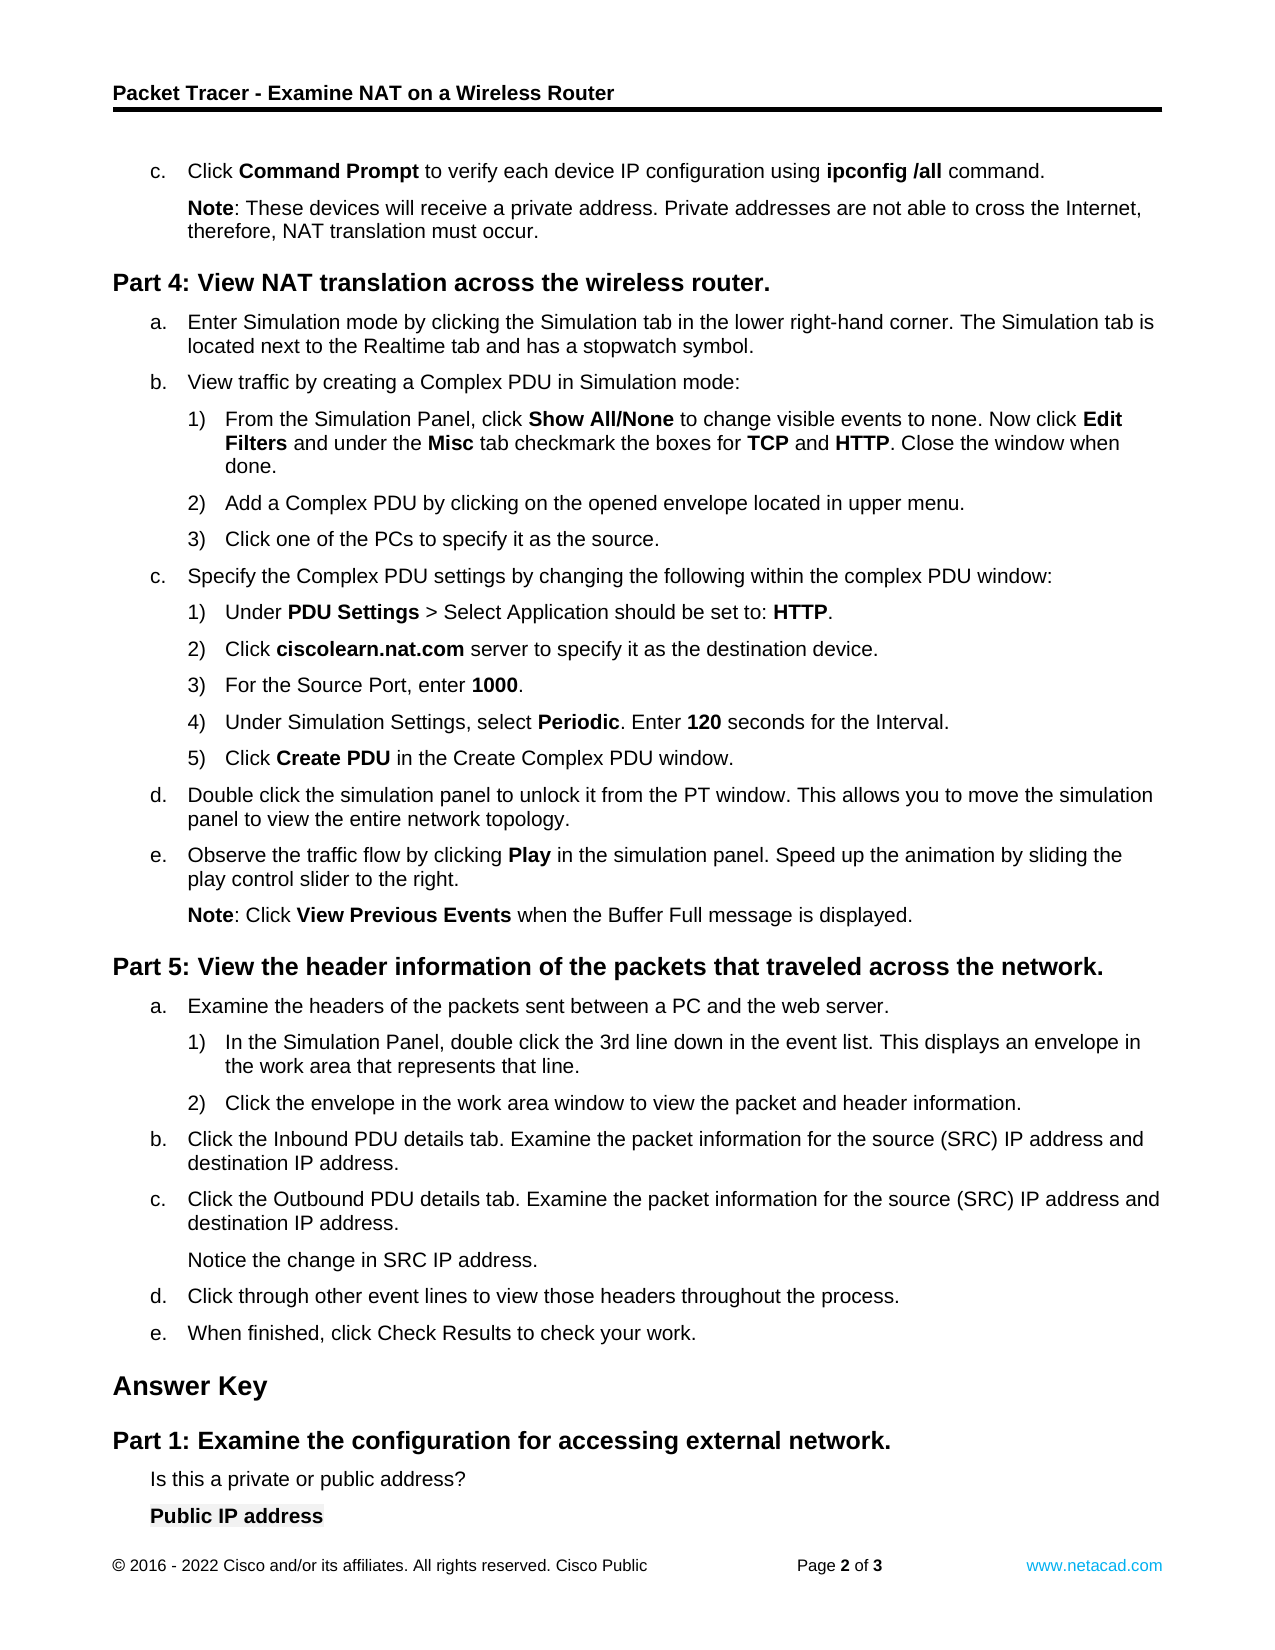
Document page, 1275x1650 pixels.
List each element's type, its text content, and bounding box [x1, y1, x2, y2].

subtitle View the header information of the packets that traveled across the network. [112, 952, 1162, 981]
text View traffic by creating a Complex PDU in Simulation mode: [150, 370, 1162, 394]
text Double click the simulation panel to unlock it from the PT window. This allows you to move the simulation panel to view the entire network topology. [150, 782, 1162, 830]
subtitle Answer Key [112, 1369, 1162, 1401]
text Specify the Complex PDU settings by changing the following within the complex PDU window: [150, 564, 1162, 588]
text Click ciscolearn.nat.com server to specify it as the destination device. [187, 637, 1162, 661]
text Examine the headers of the packets sent between a PC and the web server. [150, 993, 1162, 1017]
text Enter Simulation mode by clicking the Simulation tab in the lower right-hand corner. The Simulation tab is located next to the Realtime tab and has a stopwatch symbol. [150, 309, 1162, 357]
text Add a Complex PDU by clicking on the opened envelope located in upper menu. [187, 491, 1162, 515]
text Click the Inbound PDU details tab. Examine the packet information for the source (SRC) IP address and destination IP address. [150, 1127, 1162, 1175]
text Notice the change in SRC IP address. [187, 1248, 1162, 1272]
text Note: Click View Previous Events when the Buffer Full message is displayed. [187, 903, 1162, 927]
text In the Simulation Panel, double click the 3rd line down in the event list. This displays an envelope in the work area that represents that line. [187, 1030, 1162, 1078]
text Click Command Prompt to verify each device IP configuration using ipconfig /all command. [150, 159, 1162, 183]
text Click Create PDU in the Create Complex PDU window. [187, 746, 1162, 770]
text Click one of the PCs to specify it as the source. [187, 527, 1162, 551]
text From the Simulation Panel, click Show All/None to change visible events to none. Now click Edit Filters and under the Misc tab checkmark the boxes for TCP and HTTP. Close the window when done. [187, 406, 1162, 478]
text Click the envelope in the work area window to view the packet and header information. [187, 1090, 1162, 1114]
text Click the Outbound PDU details tab. Examine the packet information for the source (SRC) IP address and destination IP address. [150, 1187, 1162, 1235]
text For the Source Port, enter 1000. [187, 673, 1162, 697]
subtitle Examine the configuration for accessing external network. [112, 1426, 1162, 1454]
text Public IP address [150, 1503, 1162, 1527]
text Click through other event lines to view those headers throughout the process. [150, 1284, 1162, 1308]
subtitle View NAT translation across the wireless router. [112, 268, 1162, 297]
text Is this a private or public address? [150, 1467, 1162, 1491]
text Observe the traffic flow by clicking Play in the simulation panel. Speed up the animation by sliding the play control slider to the right. [150, 843, 1162, 891]
text Note: These devices will receive a private address. Private addresses are not able to cross the Internet, therefore, NAT translation must occur. [187, 195, 1162, 243]
text Under PDU Settings > Select Application should be set to: HTTP. [187, 600, 1162, 624]
text When finished, click Check Results to check your work. [150, 1321, 1162, 1344]
text Under Simulation Settings, select Periodic. Enter 120 seconds for the Interval. [187, 709, 1162, 733]
